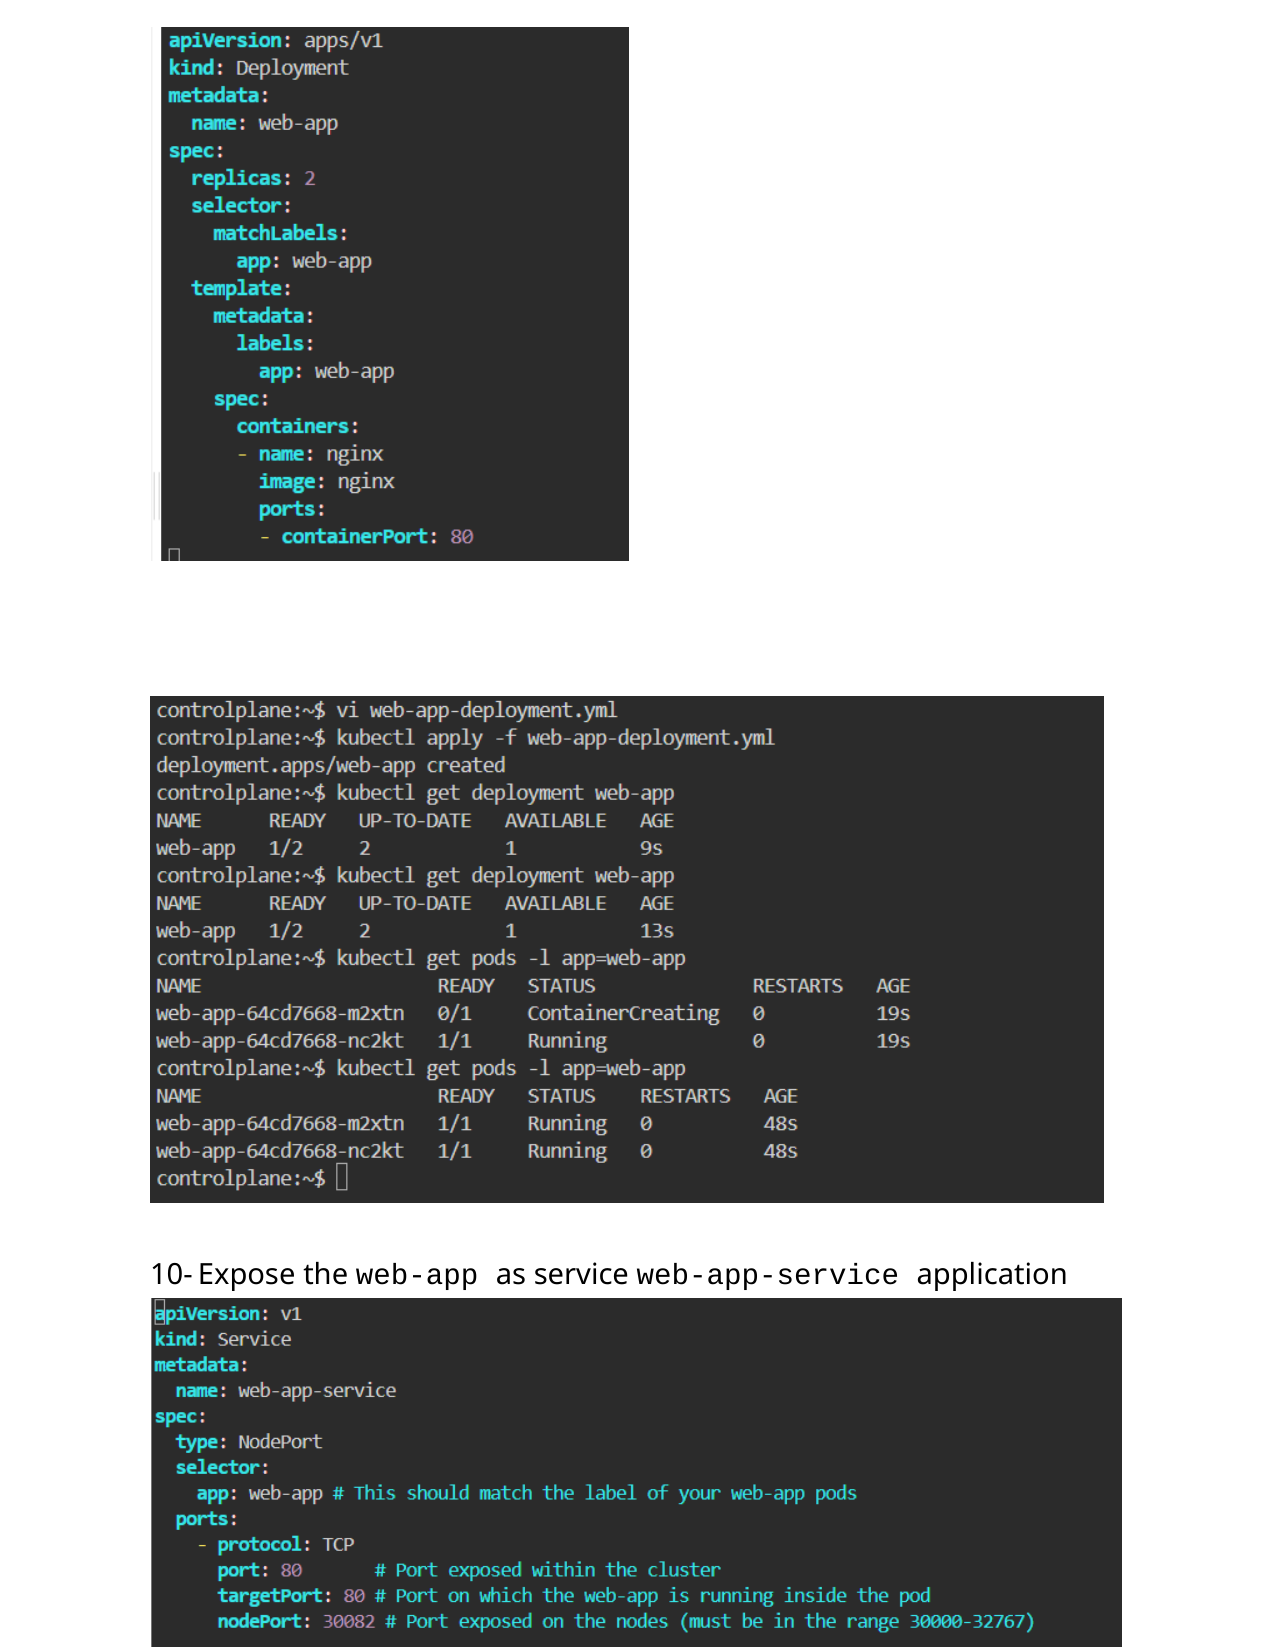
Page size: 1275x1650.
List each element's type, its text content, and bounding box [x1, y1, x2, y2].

picture [150, 27, 629, 561]
picture [150, 1298, 1122, 1646]
picture [150, 696, 1104, 1203]
list Expose the web-app as service web-app-service application on port 80 and nodeport 30082 on the nodes on the cluster [150, 1253, 1075, 1293]
